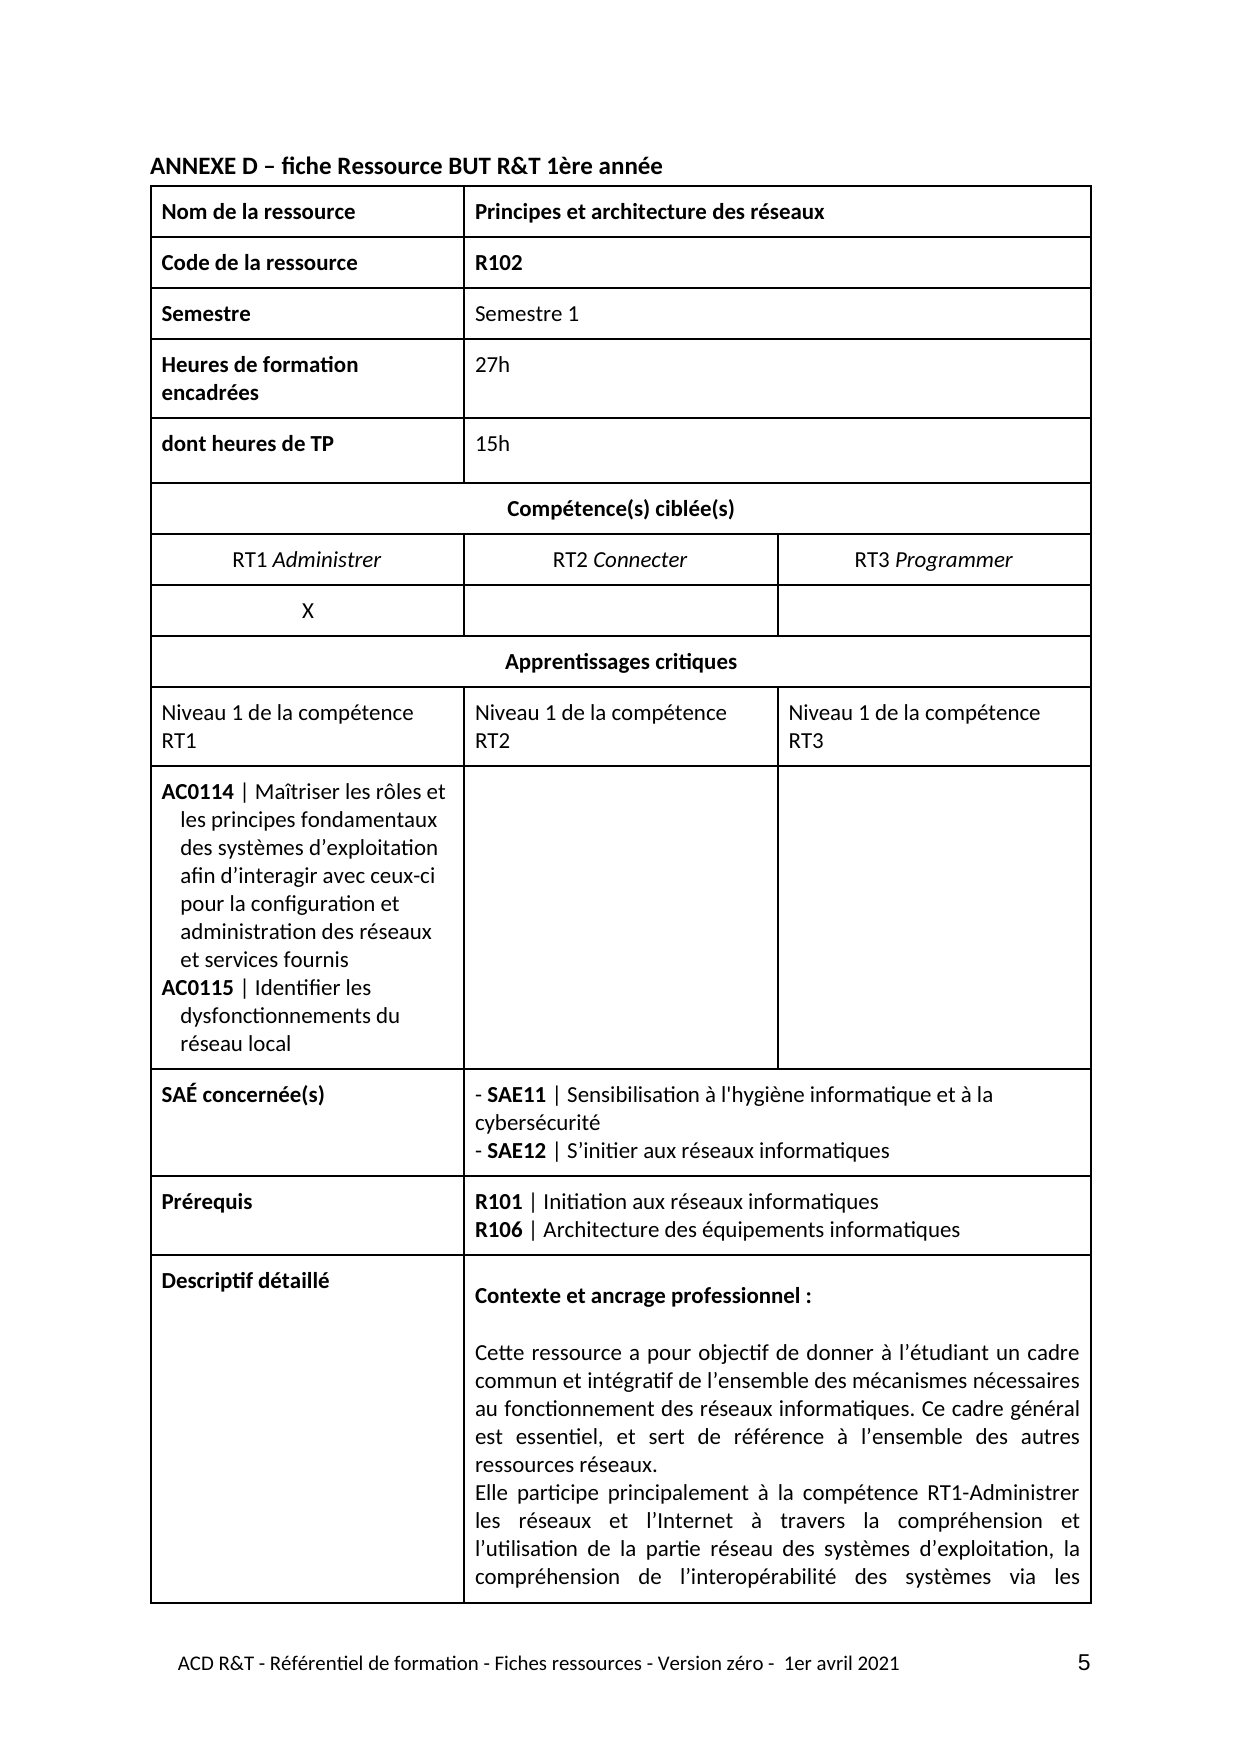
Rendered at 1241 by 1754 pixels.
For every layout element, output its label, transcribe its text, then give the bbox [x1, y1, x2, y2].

table_cell [465, 767, 777, 1068]
table_cell R102 [465, 238, 1090, 287]
table_cell Code de la ressource [152, 238, 463, 287]
table_cell 15h [465, 419, 1090, 482]
table_cell RT3 Programmer [779, 535, 1090, 584]
table_cell R101 | Initiation aux réseaux informatiques R106 | Architecture des équipements informatiques [465, 1177, 1090, 1254]
text ANNEXE D – fiche Ressource BUT R&T 1ère année [150, 150, 1090, 181]
table_cell Descriptif détaillé [152, 1256, 463, 1602]
table_cell Compétence(s) ciblée(s) [152, 484, 1090, 533]
table_cell [465, 586, 777, 635]
table_header Principes et architecture des réseaux [465, 187, 1090, 236]
table_cell Heures de formation encadrées [152, 340, 463, 417]
table_cell Prérequis [152, 1177, 463, 1254]
table_cell dont heures de TP [152, 419, 463, 482]
table_cell Niveau 1 de la compétence RT2 [465, 688, 777, 765]
table_cell Semestre 1 [465, 289, 1090, 338]
table_cell [779, 767, 1090, 1068]
table_header Nom de la ressource [152, 187, 463, 236]
table_cell Niveau 1 de la compétence RT3 [779, 688, 1090, 765]
table_cell [779, 586, 1090, 635]
table_cell X [152, 586, 463, 635]
table_cell Niveau 1 de la compétence RT1 [152, 688, 463, 765]
table_cell Semestre [152, 289, 463, 338]
table_cell - SAE11 | Sensibilisation à l'hygiène informatique et à la cybersécurité - SAE12 | S’initier aux réseaux informatiques [465, 1070, 1090, 1175]
table_cell AC0114 | Maîtriser les rôles et les principes fondamentaux des systèmes d’exploitation afin d’interagir avec ceux-ci pour la configuration et administration des réseaux et services fournis AC0115 | Identifier les dysfonctionnements du réseau local [152, 767, 463, 1068]
table_cell Apprentissages critiques [152, 637, 1090, 686]
table_cell RT2 Connecter [465, 535, 777, 584]
table_cell RT1 Administrer [152, 535, 463, 584]
table_cell SAÉ concernée(s) [152, 1070, 463, 1175]
table_cell 27h [465, 340, 1090, 417]
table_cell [465, 1256, 1090, 1602]
